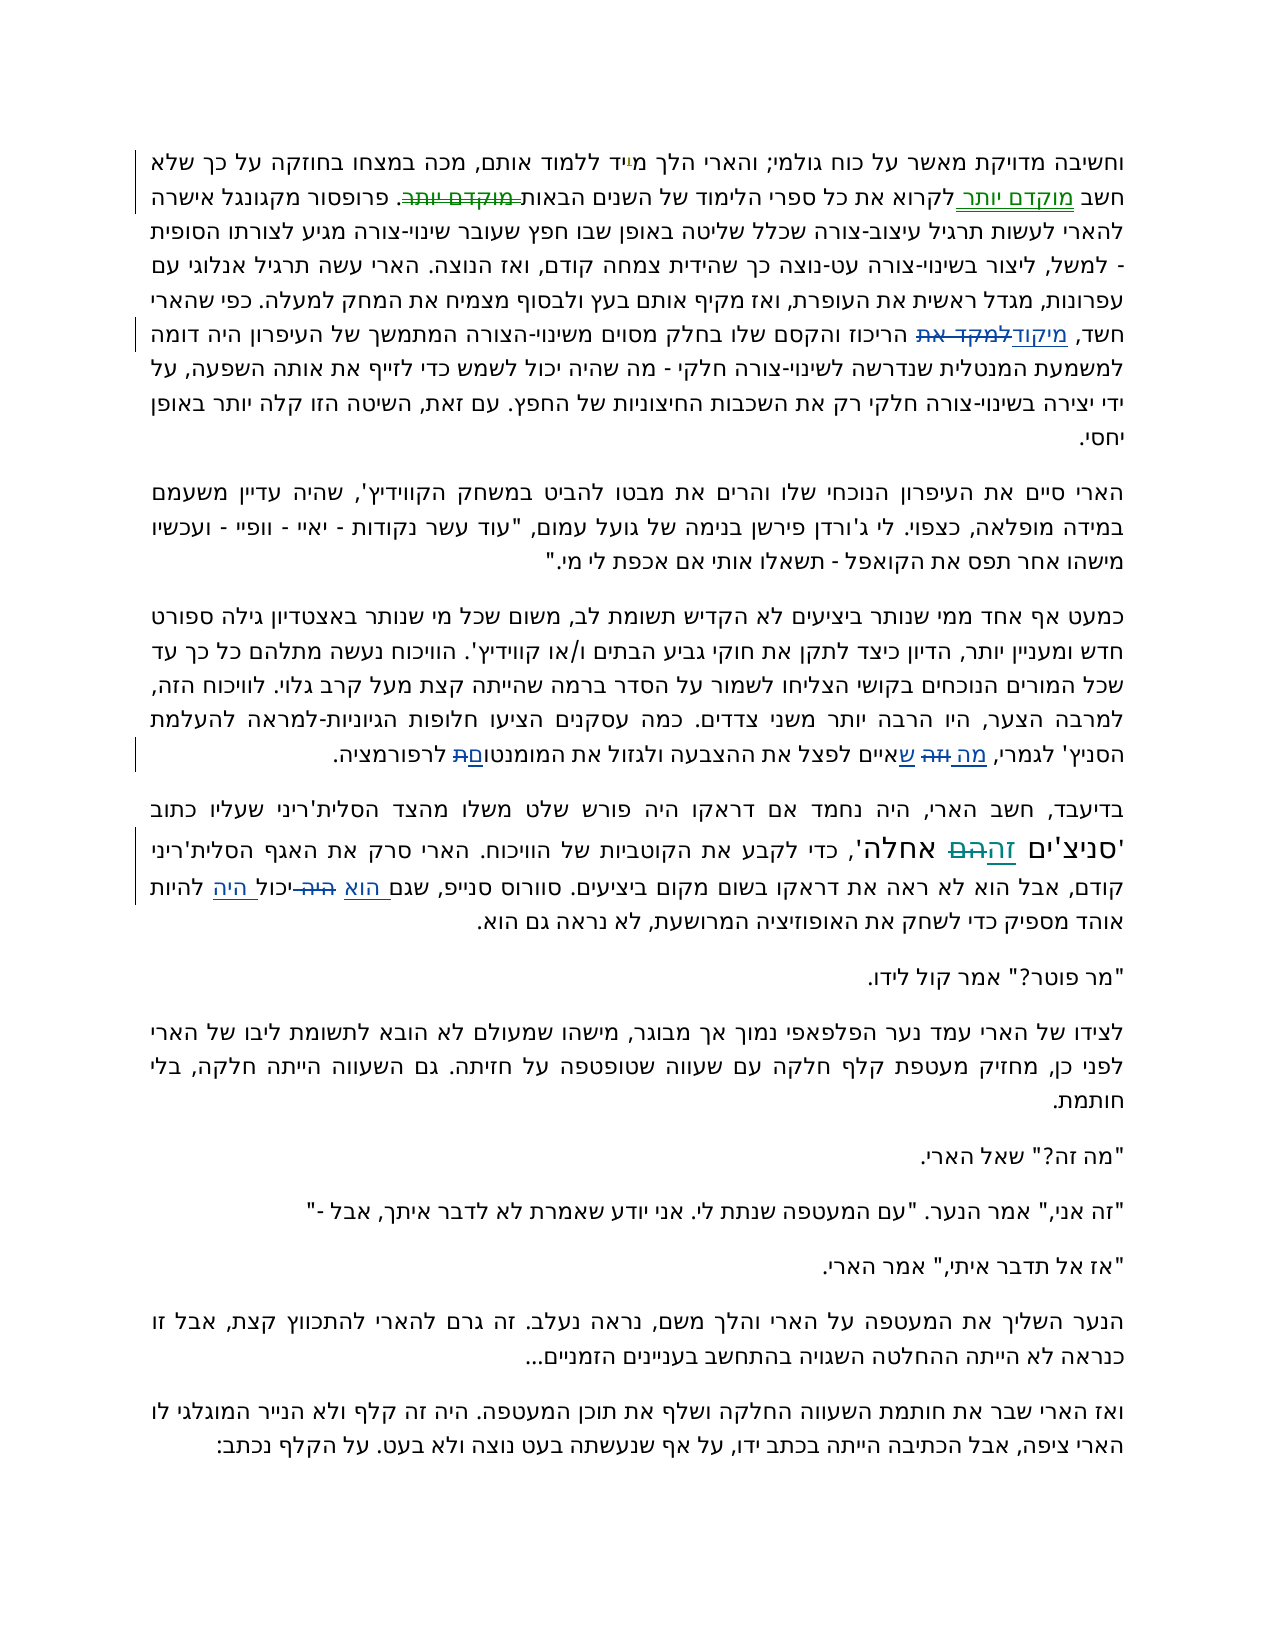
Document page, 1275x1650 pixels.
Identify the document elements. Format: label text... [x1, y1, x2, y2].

text "אז אל תדבר איתי," אמר הארי. [150, 1254, 1125, 1284]
text ואז הארי שבר את חותמת השעווה החלקה ושלף את תוכן המעטפה. היה זה קלף ולא הנייר המוגלגי לו הארי ציפה, אבל הכתיבה הייתה בכתב ידו, על אף שנעשתה בעט נוצה ולא בעט. על הקלף נכתב: [150, 1399, 1125, 1463]
text "מה זה?" שאל הארי. [150, 1144, 1125, 1173]
text בדיעבד, חשב הארי, היה נחמד אם דראקו היה פורש שלט משלו מהצד הסלית'ריני שעליו כתוב 'סניצ'ים אחלה', כדי לקבע את הקוטביות של הוויכוח. הארי סרק את האגף הסלית'ריני קודם, אבל הוא לא ראה את דראקו בשום מקום ביציעים. סוורוס סנייפ, שגם יכול להיות אוהד מספיק כדי לשחק את האופוזיציה המרושעת, לא נראה גם הוא. [150, 797, 1125, 939]
text הארי סיים את העיפרון הנוכחי שלו והרים את מבטו להביט במשחק הקווידיץ', שהיה עדיין משעמם במידה מופלאה, כצפוי. לי ג'ורדן פירשן בנימה של גועל עמום, "עוד עשר נקודות - יאיי - וופיי - ועכשיו מישהו אחר תפס את הקואפל - תשאלו אותי אם אכפת לי מי." [150, 480, 1125, 579]
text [150, 150, 1125, 455]
text "זה אני," אמר הנער. "עם המעטפה שנתת לי. אני יודע שאמרת לא לדבר איתך, אבל -" [150, 1199, 1125, 1229]
text "מר פוטר?" אמר קול לידו. [150, 964, 1125, 994]
text לצידו של הארי עמד נער הפלפאפי נמוך אך מבוגר, מישהו שמעולם לא הובא לתשומת ליבו של הארי לפני כן, מחזיק מעטפת קלף חלקה עם שעווה שטופטפה על חזיתה. גם השעווה הייתה חלקה, בלי חותמת. [150, 1020, 1125, 1118]
text כמעט אף אחד ממי שנותר ביציעים לא הקדיש תשומת לב, משום שכל מי שנותר באצטדיון גילה ספורט חדש ומעניין יותר, הדיון כיצד לתקן את חוקי גביע הבתים ו/או קווידיץ'. הוויכוח נעשה מתלהם כל כך עד שכל המורים הנוכחים בקושי הצליחו לשמור על הסדר ברמה שהייתה קצת מעל קרב גלוי. לוויכוח הזה, למרבה הצער, היו הרבה יותר משני צדדים. כמה עסקנים הציעו חלופות הגיוניות-למראה להעלמת הסניץ' לגמרי, איים לפצל את ההצבעה ולגזול את המומנטו לרפורמציה. [150, 604, 1125, 772]
text הנער השליך את המעטפה על הארי והלך משם, נראה נעלב. זה גרם להארי להתכווץ קצת, אבל זו כנראה לא הייתה ההחלטה השגויה בהתחשב בעניינים הזמניים… [150, 1309, 1125, 1373]
